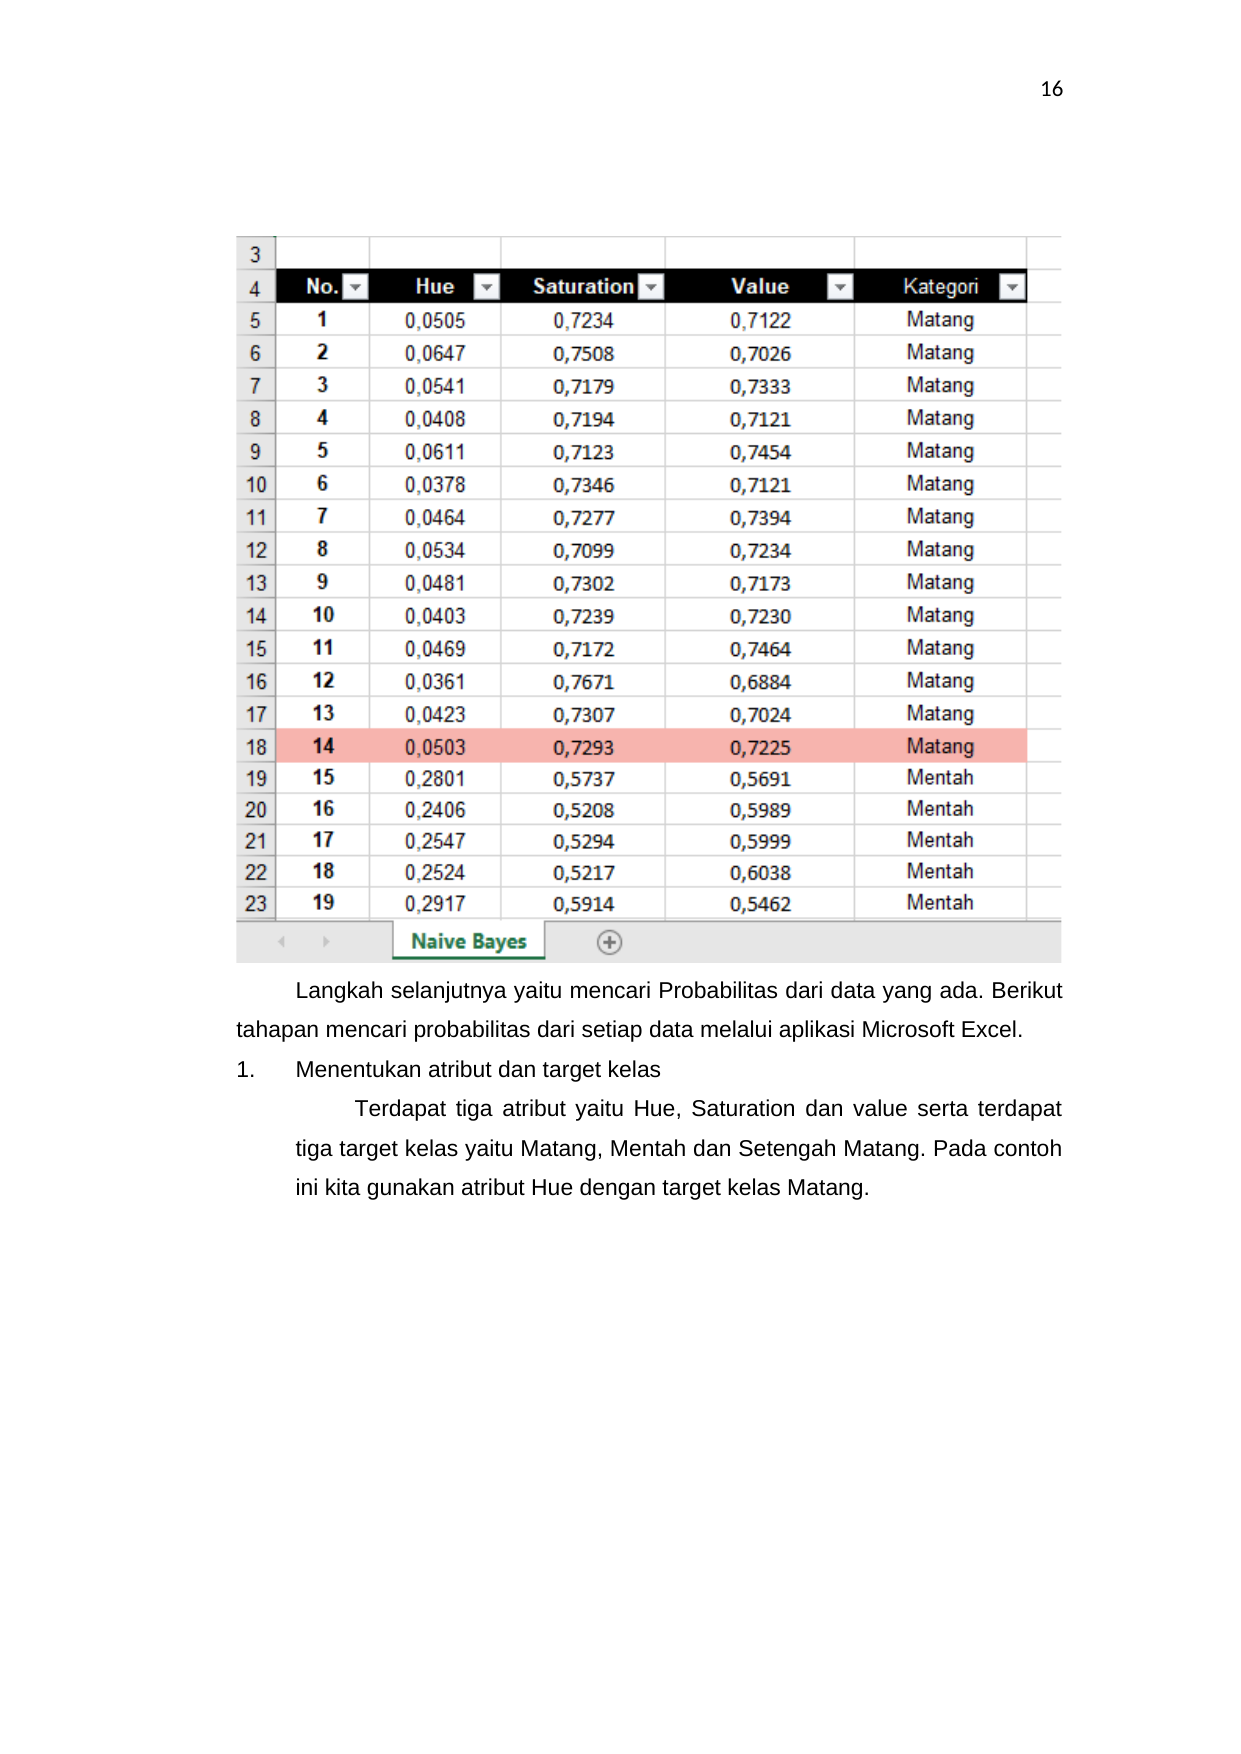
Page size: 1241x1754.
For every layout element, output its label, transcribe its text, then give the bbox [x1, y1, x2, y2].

list Terdapat tiga atribut yaitu Hue, Saturation dan value serta terdapat tiga target kelas yaitu Matang, Mentah dan Setengah Matang. Pada contoh ini kita gunakan atribut Hue dengan target kelas Matang. [295, 1095, 1063, 1201]
list Menentukan atribut dan target kelas [236, 1056, 1063, 1082]
picture [236, 236, 1062, 963]
text Langkah selanjutnya yaitu mencari Probabilitas dari data yang ada. Berikut tahapan mencari probabilitas dari setiap data melalui aplikasi Microsoft Excel. [236, 977, 1063, 1043]
